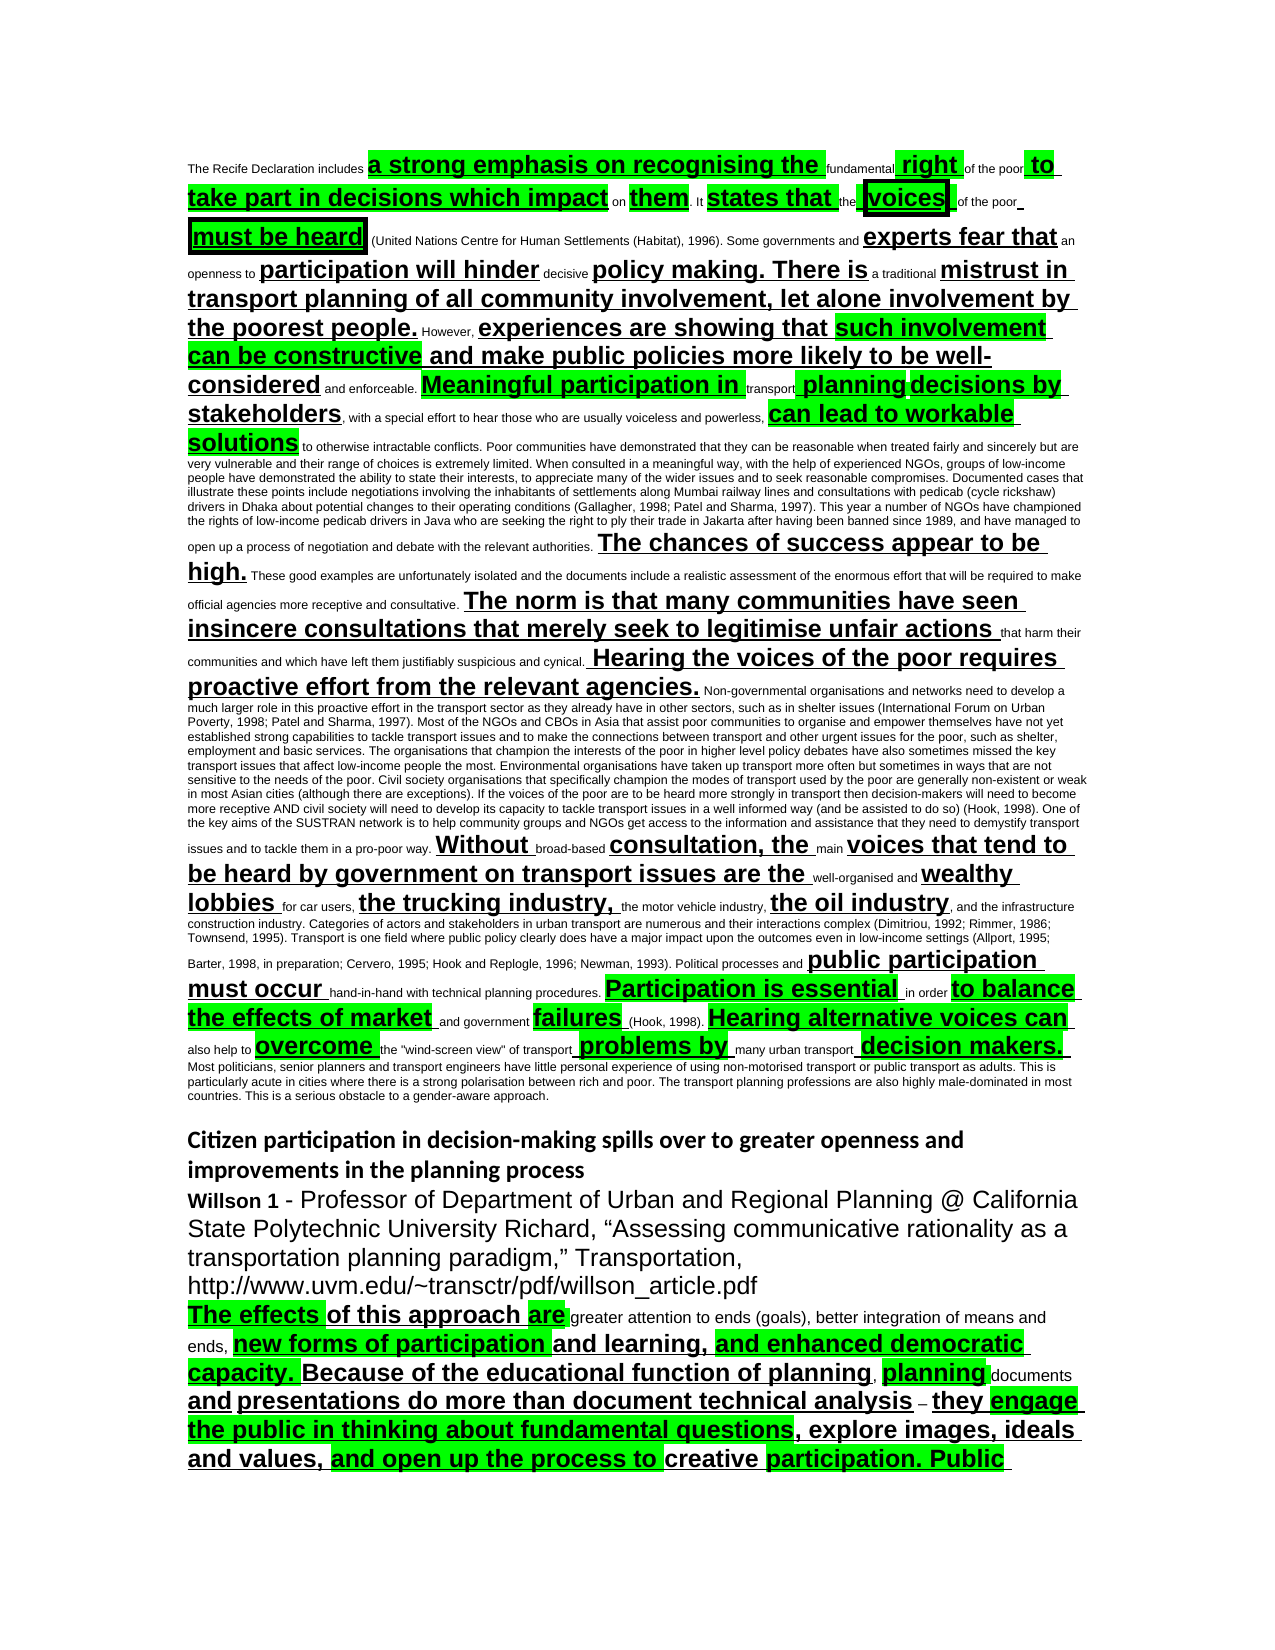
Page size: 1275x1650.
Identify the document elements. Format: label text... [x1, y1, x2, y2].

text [187, 1300, 1087, 1472]
subtitle Citizen participation in decision-making spills over to greater openness and improvements in the planning process [187, 1124, 1087, 1185]
text Willson 1 - Professor of Department of Urban and Regional Planning @ California State Polytechnic University Richard, “Assessing communicative rationality as a transportation planning paradigm,” Transportation, http://www.uvm.edu/~transctr/pdf/willson_article.pdf [187, 1185, 1087, 1300]
text The Recife Declaration includes a strong emphasis on recognising the fundamental right of the poor to take part in decisions which impact on them. It states that the voices of the poor must be heard (United Nations Centre for Human Settlements (Habitat), 1996). Some governments and experts fear that an openness to participation will hinder decisive policy making. There is a traditional mistrust in transport planning of all community involvement, let alone involvement by the poorest people. However, experiences are showing that such involvement can be constructive and make public policies more likely to be well-considered and enforceable. Meaningful participation in transport planning decisions by stakeholders, with a special effort to hear those who are usually voiceless and powerless, can lead to workable solutions to otherwise intractable conflicts. Poor communities have demonstrated that they can be reasonable when treated fairly and sincerely but are very vulnerable and their range of choices is extremely limited. When consulted in a meaningful way, with the help of experienced NGOs, groups of low-income people have demonstrated the ability to state their interests, to appreciate many of the wider issues and to seek reasonable compromises. Documented cases that illustrate these points include negotiations involving the inhabitants of settlements along Mumbai railway lines and consultations with pedicab (cycle rickshaw) drivers in Dhaka about potential changes to their operating conditions (Gallagher, 1998; Patel and Sharma, 1997). This year a number of NGOs have championed the rights of low-income pedicab drivers in Java who are seeking the right to ply their trade in Jakarta after having been banned since 1989, and have managed to open up a process of negotiation and debate with the relevant authorities. The chances of success appear to be high. These good examples are unfortunately isolated and the documents include a realistic assessment of the enormous effort that will be required to make official agencies more receptive and consultative. The norm is that many communities have seen insincere consultations that merely seek to legitimise unfair actions that harm their communities and which have left them justifiably suspicious and cynical. Hearing the voices of the poor requires proactive effort from the relevant agencies. Non-governmental organisations and networks need to develop a much larger role in this proactive effort in the transport sector as they already have in other sectors, such as in shelter issues (International Forum on Urban Poverty, 1998; Patel and Sharma, 1997). Most of the NGOs and CBOs in Asia that assist poor communities to organise and empower themselves have not yet established strong capabilities to tackle transport issues and to make the connections between transport and other urgent issues for the poor, such as shelter, employment and basic services. The organisations that champion the interests of the poor in higher level policy debates have also sometimes missed the key transport issues that affect low-income people the most. Environmental organisations have taken up transport more often but sometimes in ways that are not sensitive to the needs of the poor. Civil society organisations that specifically champion the modes of transport used by the poor are generally non-existent or weak in most Asian cities (although there are exceptions). If the voices of the poor are to be heard more strongly in transport then decision-makers will need to become more receptive AND civil society will need to develop its capacity to tackle transport issues in a well informed way (and be assisted to do so) (Hook, 1998). One of the key aims of the SUSTRAN network is to help community groups and NGOs get access to the information and assistance that they need to demystify transport issues and to tackle them in a pro-poor way. Without broad-based consultation, the main voices that tend to be heard by government on transport issues are the well-organised and wealthy lobbies for car users, the trucking industry, the motor vehicle industry, the oil industry, and the infrastructure construction industry. Categories of actors and stakeholders in urban transport are numerous and their interactions complex (Dimitriou, 1992; Rimmer, 1986; Townsend, 1995). Transport is one field where public policy clearly does have a major impact upon the outcomes even in low-income settings (Allport, 1995; Barter, 1998, in preparation; Cervero, 1995; Hook and Replogle, 1996; Newman, 1993). Political processes and public participation must occur hand-in-hand with technical planning procedures. Participation is essential in order to balance the effects of market and government failures (Hook, 1998). Hearing alternative voices can also help to overcome the "wind-screen view" of transport problems by many urban transport decision makers. Most politicians, senior planners and transport engineers have little personal experience of using non-motorised transport or public transport as adults. This is particularly acute in cities where there is a strong polarisation between rich and poor. The transport planning professions are also highly male-dominated in most countries. This is a serious obstacle to a gender-aware approach. [187, 150, 1087, 1103]
